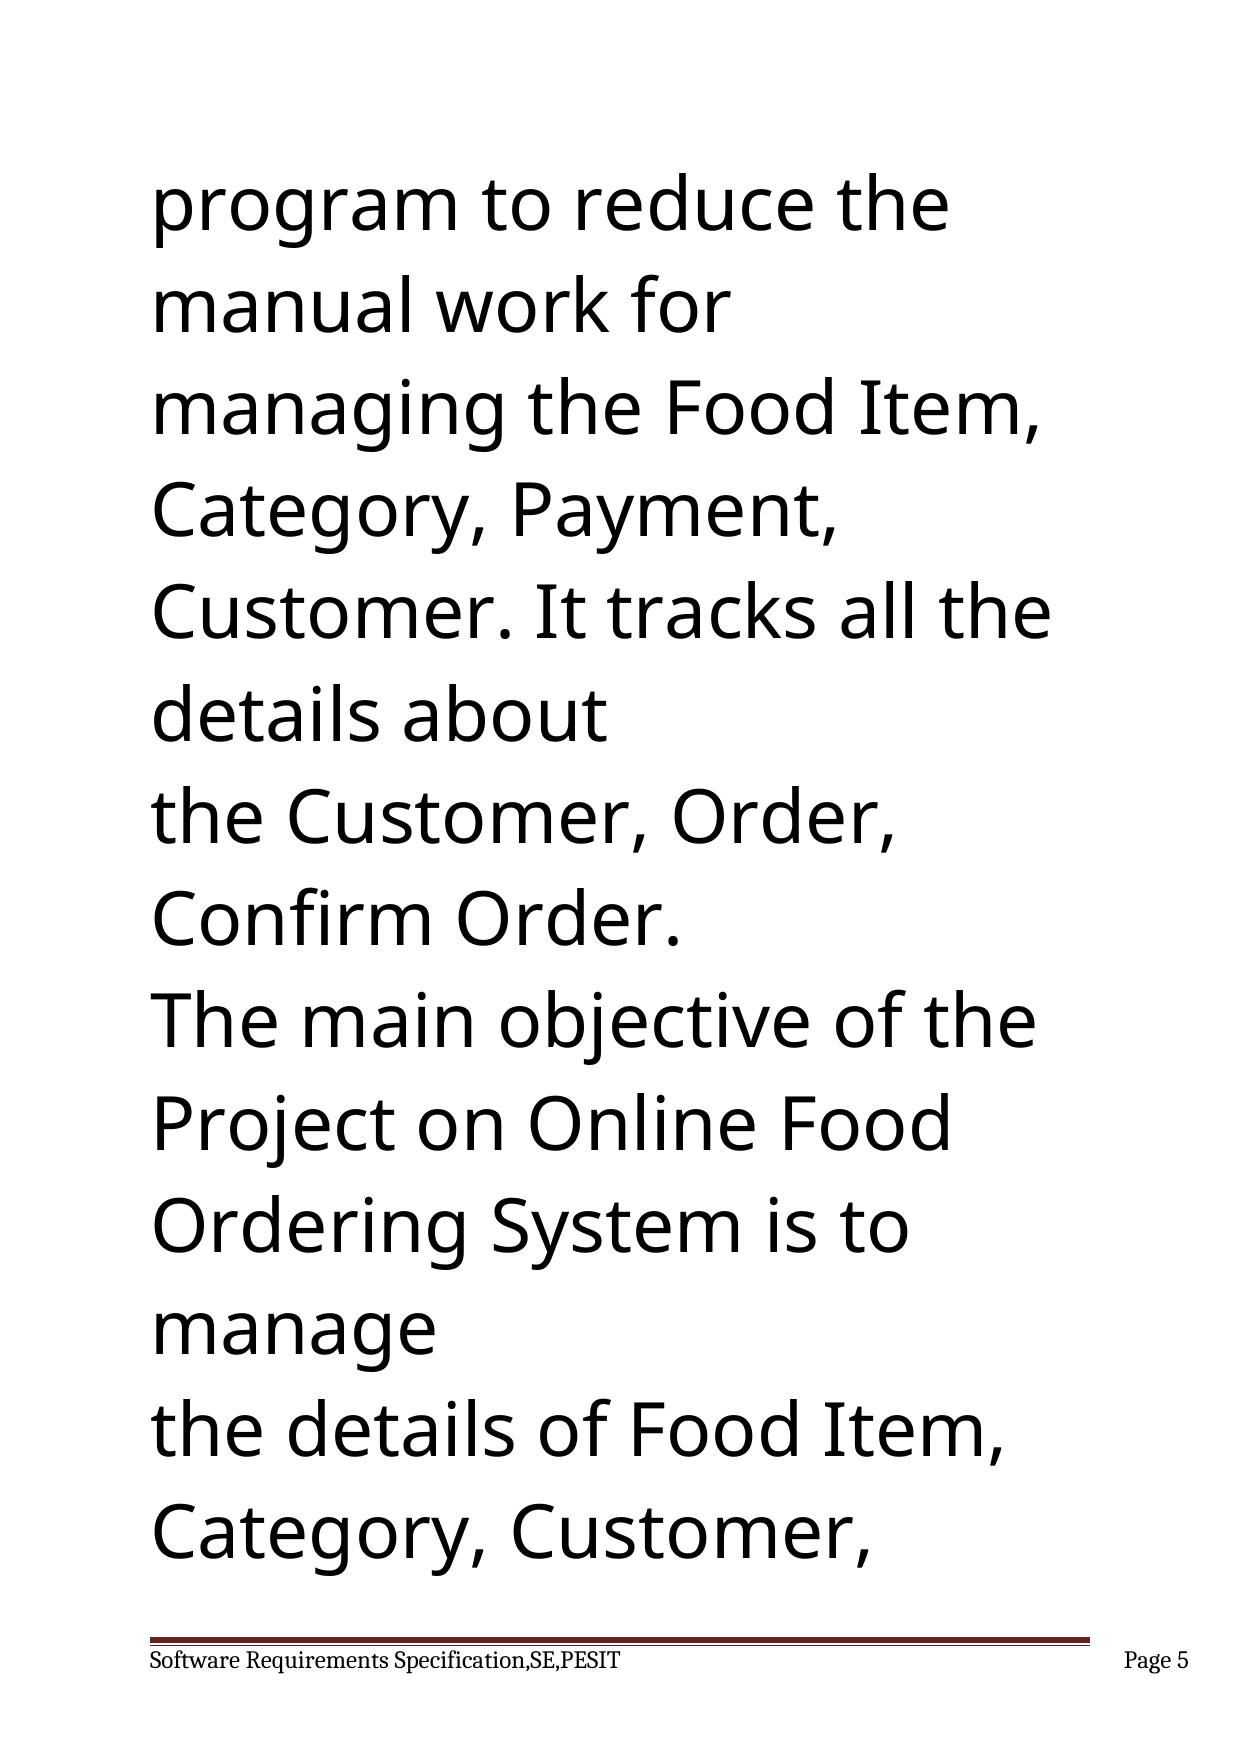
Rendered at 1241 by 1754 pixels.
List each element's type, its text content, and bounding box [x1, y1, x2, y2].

text the Customer, Order, Confirm Order. [150, 763, 1090, 967]
text managing the Food Item, Category, Payment, Customer. It tracks all the details about [150, 354, 1090, 763]
text The main objective of the Project on Online Food Ordering System is to manage [150, 967, 1090, 1376]
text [150, 150, 1090, 354]
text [150, 1376, 1090, 1581]
